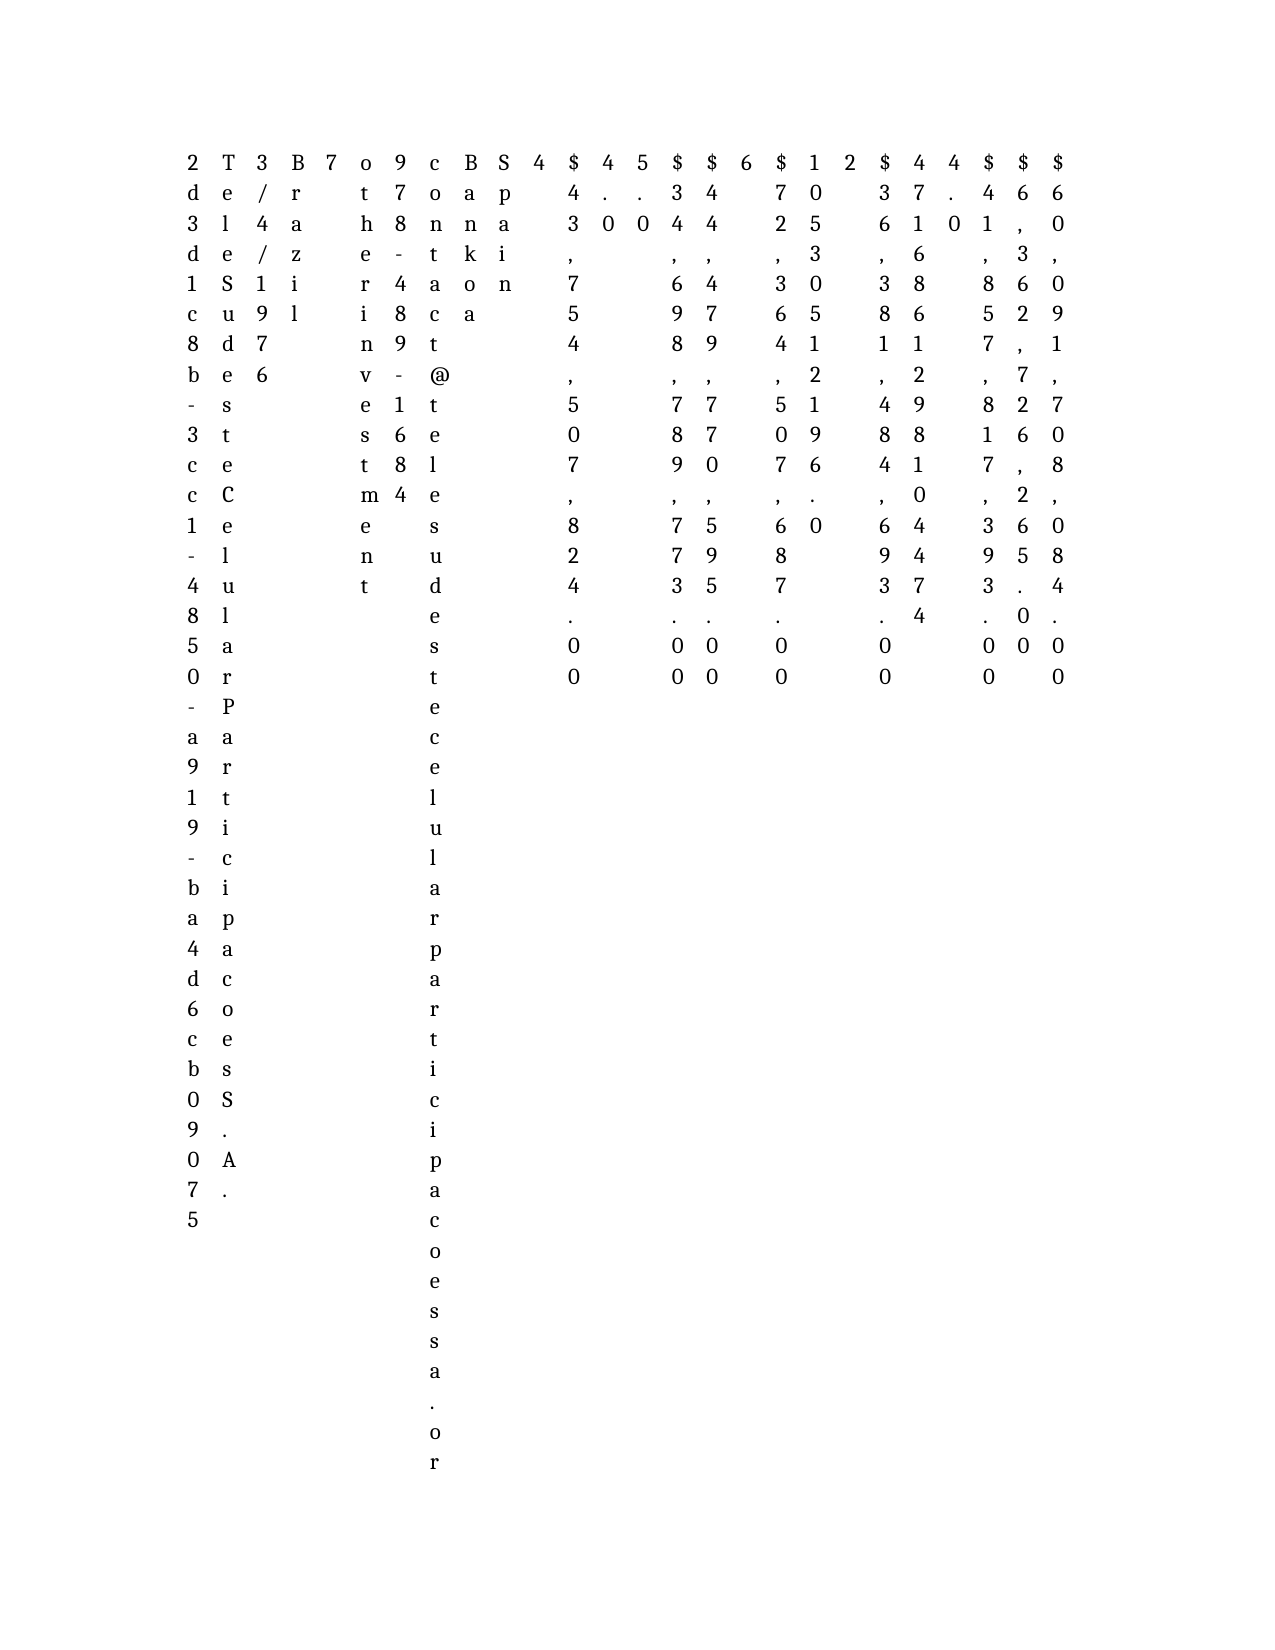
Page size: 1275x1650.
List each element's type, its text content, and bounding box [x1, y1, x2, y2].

table_header 4.0 [591, 150, 626, 1475]
table_header Spain [488, 150, 522, 1475]
table_header $72,364,507,687.00 [764, 150, 799, 1475]
table_header other investment [349, 150, 384, 1475]
table_header 4716861298104474 [903, 150, 937, 1475]
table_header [211, 150, 245, 1475]
table_header $43,754,507,824.00 [557, 150, 591, 1475]
table_header Brazil [280, 150, 314, 1475]
table_header $41,857,817,393.00 [972, 150, 1006, 1475]
table_header 2 [833, 150, 868, 1475]
table_header 7 [315, 150, 349, 1475]
table_header $60,091,708,084.00 [1041, 150, 1075, 1475]
table_header $34,698,789,773.00 [660, 150, 695, 1475]
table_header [418, 150, 453, 1475]
table_header $6,362,726,265.00 [1006, 150, 1041, 1475]
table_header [176, 150, 211, 1475]
table_header $36,381,484,693.00 [868, 150, 902, 1475]
table_header 10530512196.0 [799, 150, 833, 1475]
table_header $44,479,770,595.00 [695, 150, 729, 1475]
table_header 3/4/1976 [245, 150, 280, 1475]
table_header 4 [522, 150, 557, 1475]
table_header 4.0 [937, 150, 972, 1475]
table_header 978-489-1684 [384, 150, 418, 1475]
table_header Bankoa [453, 150, 487, 1475]
table_header 5.0 [626, 150, 660, 1475]
table_header 6 [730, 150, 764, 1475]
